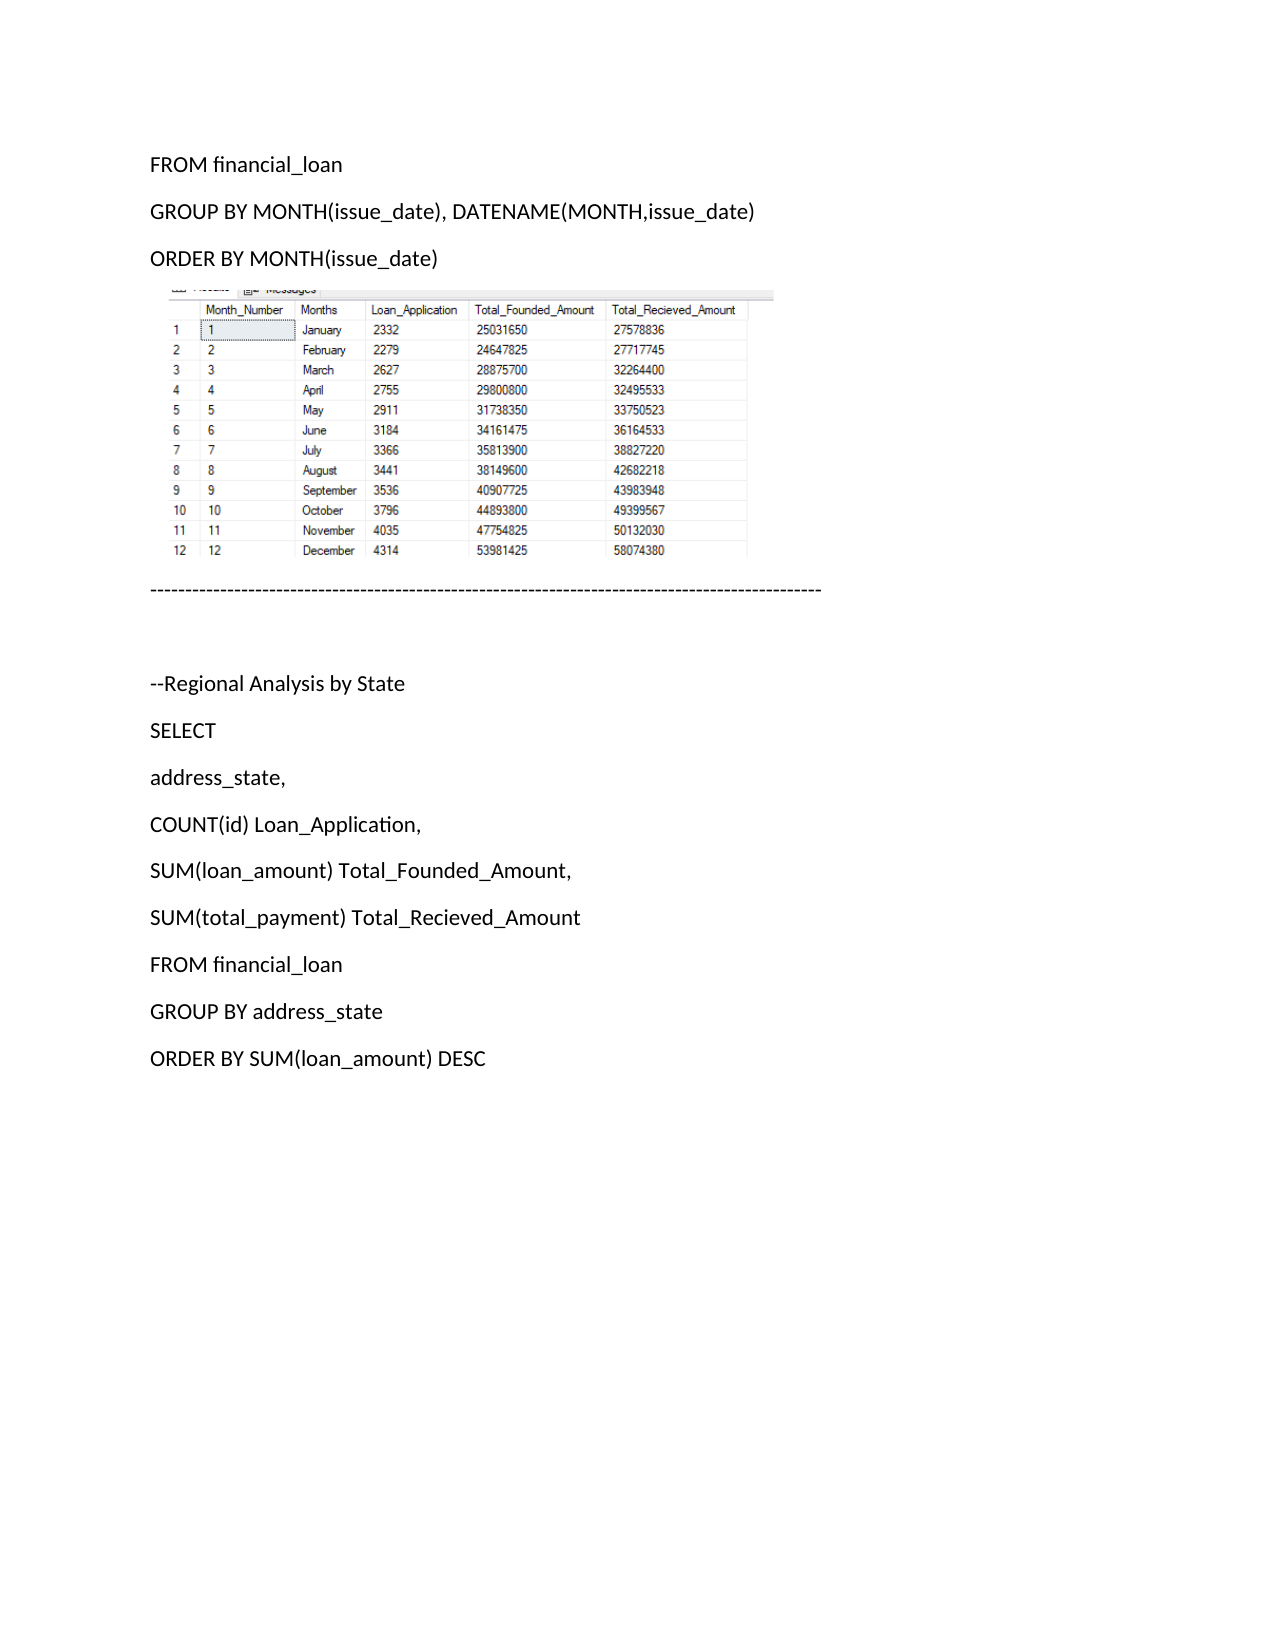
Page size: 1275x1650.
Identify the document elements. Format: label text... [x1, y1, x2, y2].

text ORDER BY MONTH(issue_date) [150, 244, 1125, 272]
text SELECT [150, 716, 1125, 744]
text ORDER BY SUM(loan_amount) DESC [150, 1044, 1125, 1072]
text --Regional Analysis by State [150, 669, 1125, 697]
text FROM financial_loan [150, 150, 1125, 178]
text COUNT(id) Loan_Application, [150, 810, 1125, 838]
text SUM(total_payment) Total_Recieved_Amount [150, 903, 1125, 931]
text GROUP BY address_state [150, 997, 1125, 1025]
text SUM(loan_amount) Total_Founded_Amount, [150, 857, 1125, 884]
text GROUP BY MONTH(issue_date), DATENAME(MONTH,issue_date) [150, 197, 1125, 225]
text FROM financial_loan [150, 950, 1125, 978]
text ------------------------------------------------------------------------------------------------ [150, 575, 1125, 603]
text address_state, [150, 763, 1125, 791]
